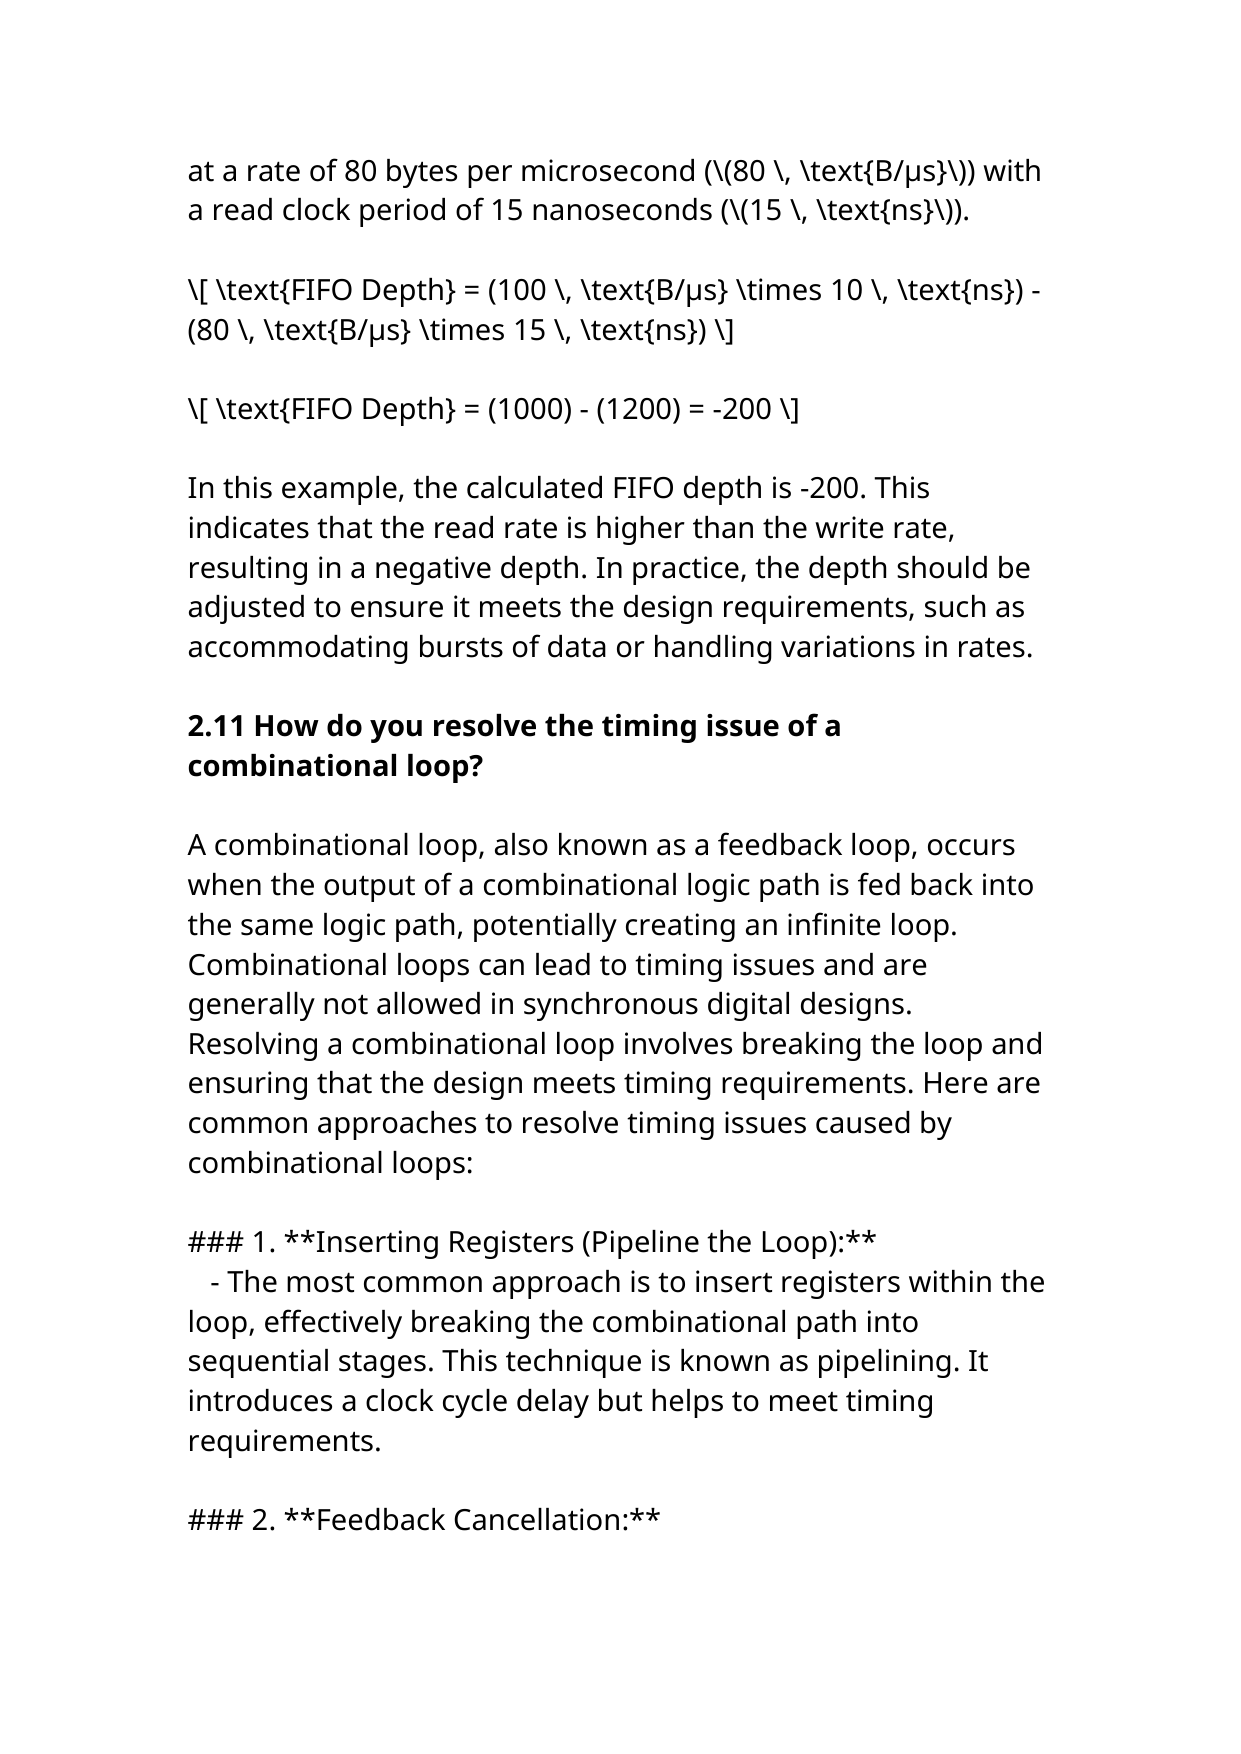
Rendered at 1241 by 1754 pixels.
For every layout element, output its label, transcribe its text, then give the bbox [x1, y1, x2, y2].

text ### 2. **Feedback Cancellation:** [187, 1499, 1053, 1539]
text A combinational loop, also known as a feedback loop, occurs when the output of a combinational logic path is fed back into the same logic path, potentially creating an infinite loop. Combinational loops can lead to timing issues and are generally not allowed in synchronous digital designs. Resolving a combinational loop involves breaking the loop and ensuring that the design meets timing requirements. Here are common approaches to resolve timing issues caused by combinational loops: [187, 825, 1053, 1182]
text \[ \text{FIFO Depth} = (1000) - (1200) = -200 \] [187, 388, 1053, 428]
text 2.11 How do you resolve the timing issue of a combinational loop? [187, 666, 1053, 785]
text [187, 150, 1053, 229]
text \[ \text{FIFO Depth} = (100 \, \text{B/μs} \times 10 \, \text{ns}) - (80 \, \text{B/μs} \times 15 \, \text{ns}) \] [187, 269, 1053, 348]
text - The most common approach is to insert registers within the loop, effectively breaking the combinational path into sequential stages. This technique is known as pipelining. It introduces a clock cycle delay but helps to meet timing requirements. [187, 1261, 1053, 1460]
text In this example, the calculated FIFO depth is -200. This indicates that the read rate is higher than the write rate, resulting in a negative depth. In practice, the depth should be adjusted to ensure it meets the design requirements, such as accommodating bursts of data or handling variations in rates. [187, 467, 1053, 666]
text ### 1. **Inserting Registers (Pipeline the Loop):** [187, 1222, 1053, 1261]
